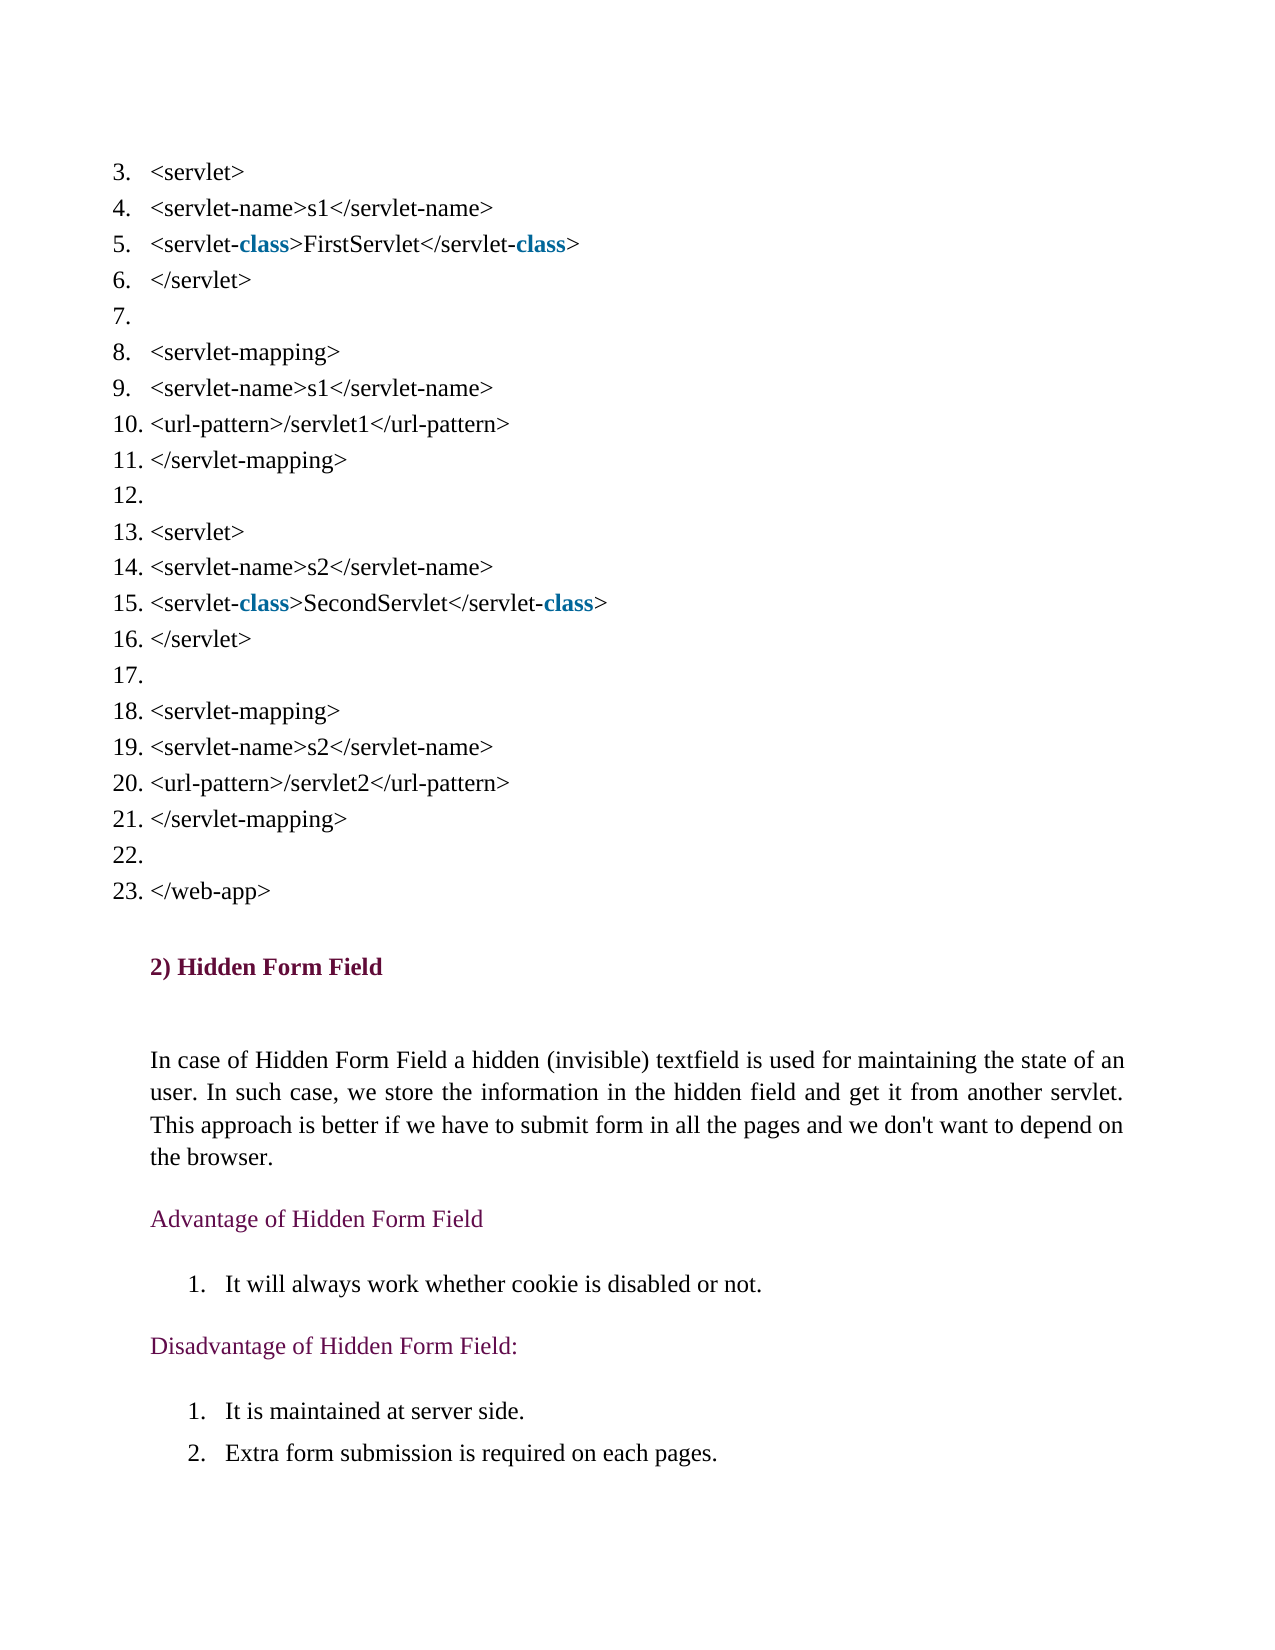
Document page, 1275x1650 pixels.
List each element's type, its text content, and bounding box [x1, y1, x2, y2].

list </servlet> [112, 617, 1125, 653]
list It is maintained at server side. [187, 1389, 1125, 1425]
list <url-pattern>/servlet2</url-pattern> [112, 761, 1125, 797]
list </servlet> [112, 258, 1125, 294]
subtitle 2) Hidden Form Field [150, 948, 1125, 981]
subtitle In case of Hidden Form Field a hidden (invisible) textfield is used for maintaining the state of an user. In such case, we store the information in the hidden field and get it from another servlet. This approach is better if we have to submit form in all the pages and we don't want to depend on the browser. [150, 1041, 1125, 1078]
subtitle In case of Hidden Form Field a hidden (invisible) textfield is used for maintaining the state of an user. In such case, we store the information in the hidden field and get it from another servlet. This approach is better if we have to submit form in all the pages and we don't want to depend on the browser. [150, 1139, 1125, 1171]
list <url-pattern>/servlet1</url-pattern> [112, 402, 1125, 437]
list <servlet-mapping> [112, 330, 1125, 366]
subtitle Disadvantage of Hidden Form Field: [150, 1327, 1125, 1359]
subtitle Advantage of Hidden Form Field [150, 1200, 1125, 1233]
list <servlet-name>s2</servlet-name> [112, 545, 1125, 581]
list <servlet-name>s1</servlet-name> [112, 366, 1125, 402]
list <servlet> [112, 509, 1125, 545]
list </servlet-mapping> [112, 797, 1125, 833]
list <servlet-mapping> [112, 689, 1125, 725]
list <servlet-class>SecondServlet</servlet-class> [112, 581, 1125, 617]
list <servlet> [112, 150, 1125, 186]
list </servlet-mapping> [112, 437, 1125, 473]
list </web-app> [112, 869, 1125, 905]
list It will always work whether cookie is disabled or not. [187, 1262, 1125, 1298]
list <servlet-name>s1</servlet-name> [112, 186, 1125, 222]
list Extra form submission is required on each pages. [187, 1431, 1125, 1467]
list <servlet-class>FirstServlet</servlet-class> [112, 222, 1125, 258]
list <servlet-name>s2</servlet-name> [112, 725, 1125, 761]
